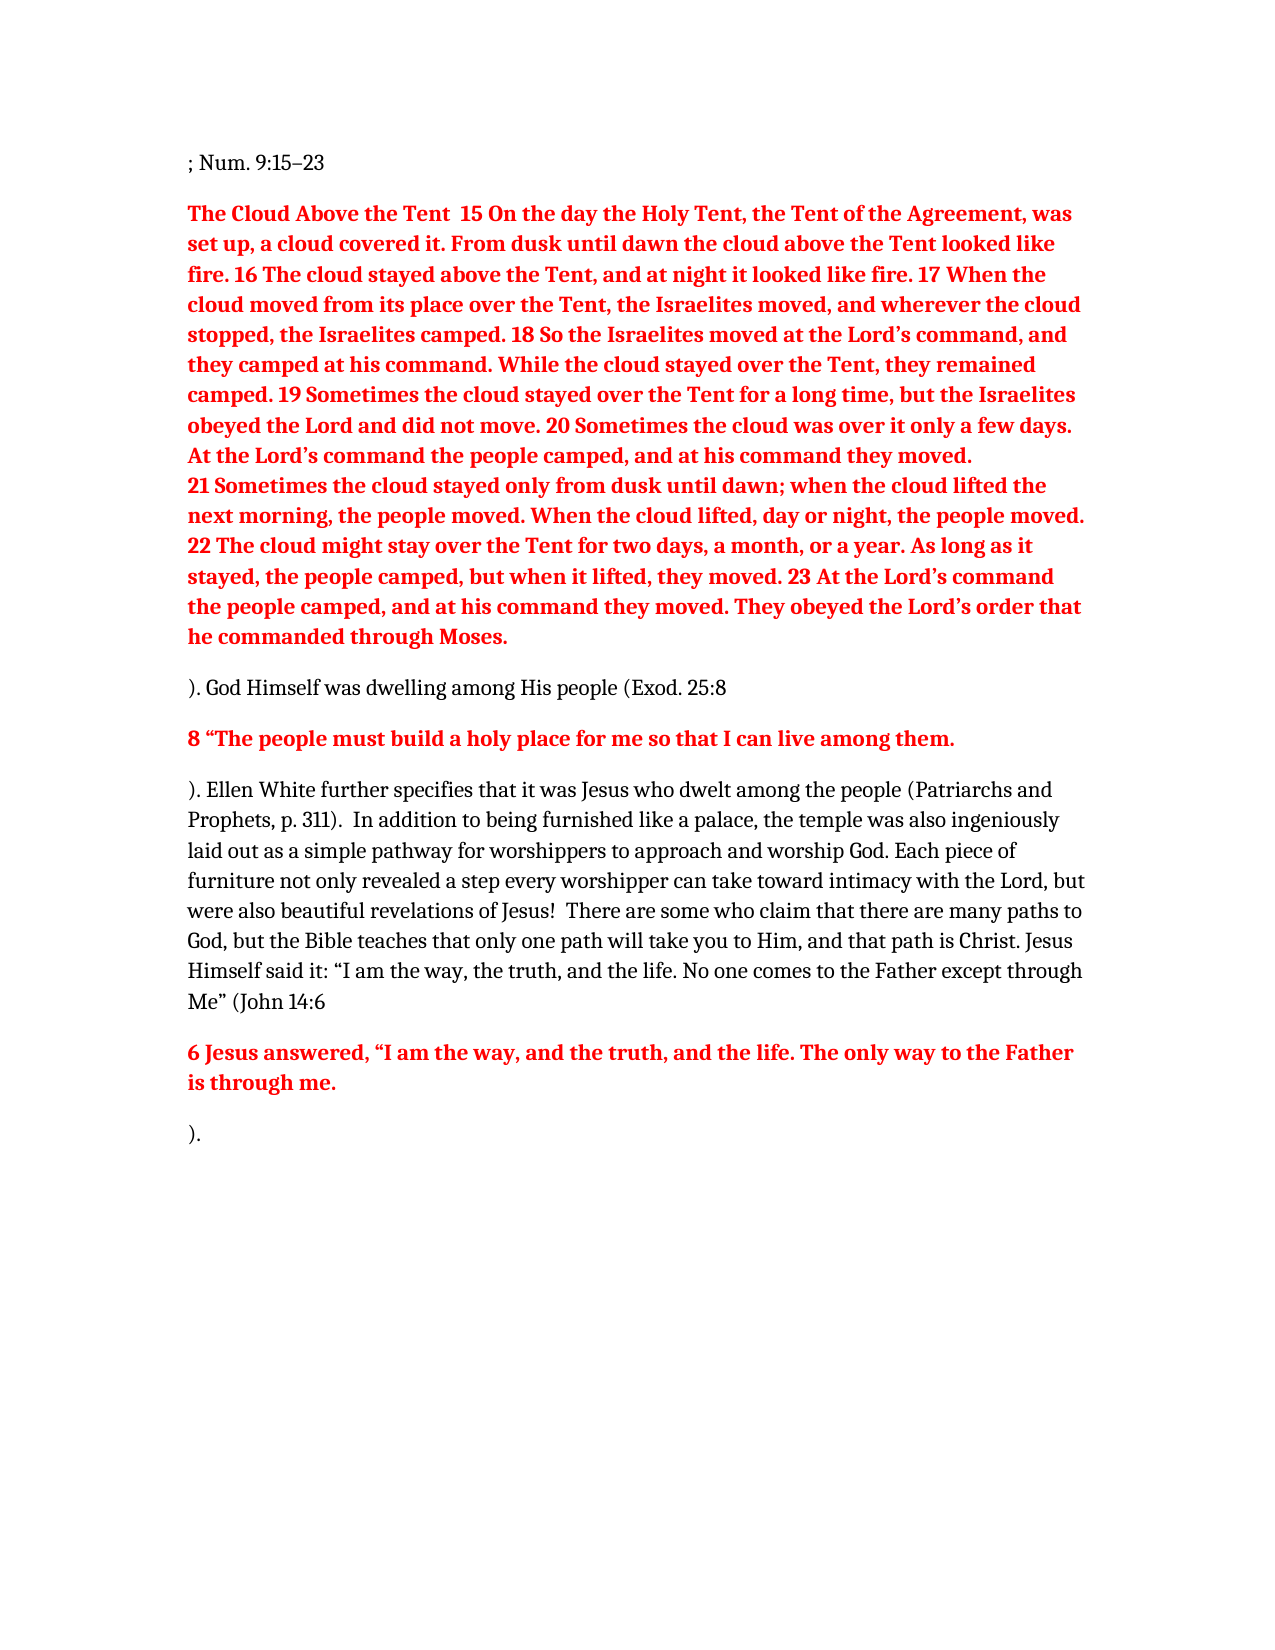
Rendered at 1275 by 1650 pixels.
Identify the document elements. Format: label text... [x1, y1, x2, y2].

text ). [187, 1121, 1087, 1177]
text The Cloud Above the Tent 15 On the day the Holy Tent, the Tent of the Agreement, was set up, a cloud covered it. From dusk until dawn the cloud above the Tent looked like fire. 16 The cloud stayed above the Tent, and at night it looked like fire. 17 When the cloud moved from its place over the Tent, the Israelites moved, and wherever the cloud stopped, the Israelites camped. 18 So the Israelites moved at the Lord’s command, and they camped at his command. While the cloud stayed over the Tent, they remained camped. 19 Sometimes the cloud stayed over the Tent for a long time, but the Israelites obeyed the Lord and did not move. 20 Sometimes the cloud was over it only a few days. At the Lord’s command the people camped, and at his command they moved. 21 Sometimes the cloud stayed only from dusk until dawn; when the cloud lifted the next morning, the people moved. When the cloud lifted, day or night, the people moved. 22 The cloud might stay over the Tent for two days, a month, or a year. As long as it stayed, the people camped, but when it lifted, they moved. 23 At the Lord’s command the people camped, and at his command they moved. They obeyed the Lord’s order that he commanded through Moses. [187, 201, 1087, 650]
text 6 Jesus answered, “I am the way, and the truth, and the life. The only way to the Father is through me. [187, 1039, 1087, 1096]
text 8 “The people must build a holy place for me so that I can live among them. [187, 726, 1087, 752]
text ). Ellen White further specifies that it was Jesus who dwelt among the people (Patriarchs and Prophets, p. 311). In addition to being furnished like a palace, the temple was also ingeniously laid out as a simple pathway for worshippers to approach and worship God. Each piece of furniture not only revealed a step every worshipper can take toward intimacy with the Lord, but were also beautiful revelations of Jesus! There are some who claim that there are many paths to God, but the Bible teaches that only one path will take you to Him, and that path is Christ. Jesus Himself said it: “I am the way, the truth, and the life. No one comes to the Father except through Me” (John 14:6 [187, 777, 1087, 1015]
text ; Num. 9:15–23 [187, 150, 1087, 176]
text ). God Himself was dwelling among His people (Exod. 25:8 [187, 675, 1087, 701]
